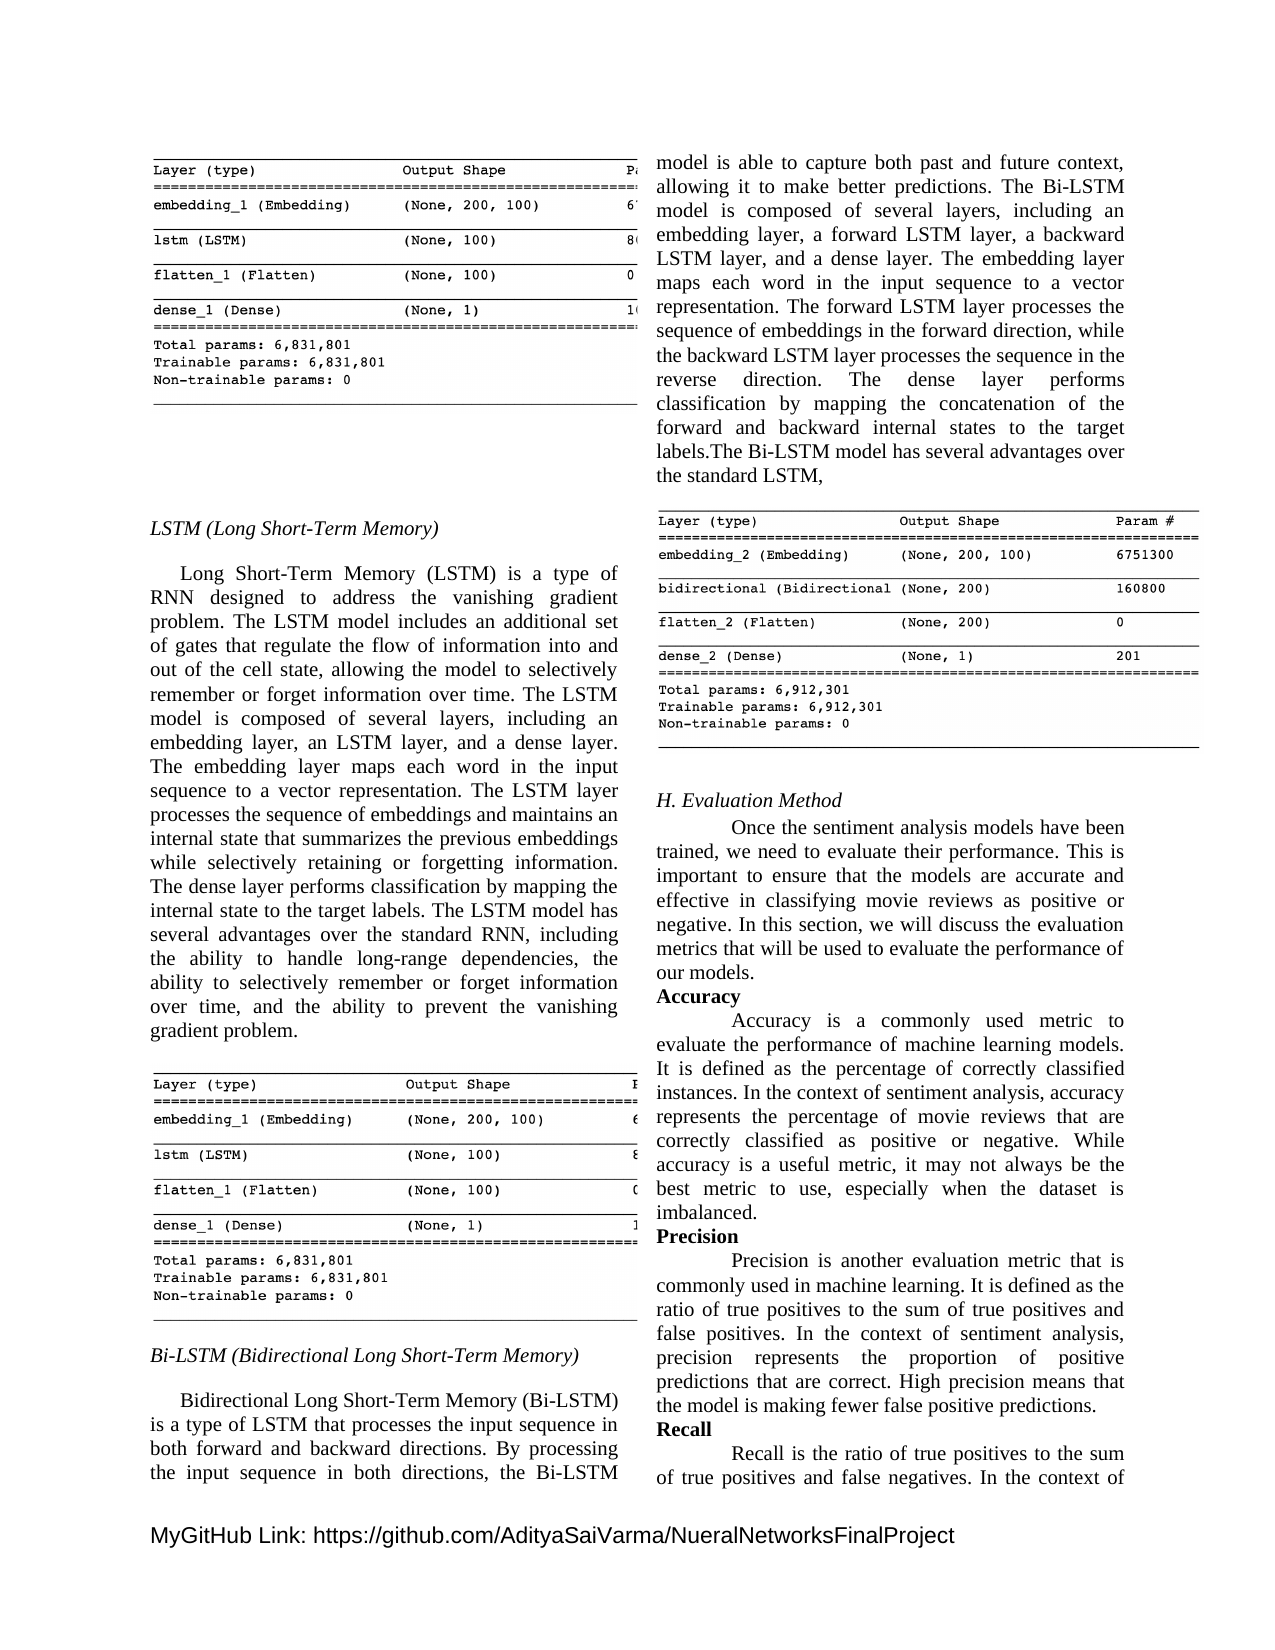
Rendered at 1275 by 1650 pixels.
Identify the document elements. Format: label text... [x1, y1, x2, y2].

text H. Evaluation Method [656, 788, 1125, 812]
text Accuracy is a commonly used metric to evaluate the performance of machine learning models. It is defined as the percentage of correctly classified instances. In the context of sentiment analysis, accuracy represents the percentage of movie reviews that are correctly classified as positive or negative. While accuracy is a useful metric, it may not always be the best metric to use, especially when the dataset is imbalanced. [656, 1008, 1125, 1224]
picture [150, 150, 638, 414]
picture [656, 507, 1204, 754]
text Bi-LSTM (Bidirectional Long Short-Term Memory) [150, 1343, 619, 1367]
text Precision is another evaluation metric that is commonly used in machine learning. It is defined as the ratio of true positives to the sum of true positives and false positives. In the context of sentiment analysis, precision represents the proportion of positive predictions that are correct. High precision means that the model is making fewer false positive predictions. [656, 1248, 1125, 1417]
text Bidirectional Long Short-Term Memory (Bi-LSTM) is a type of LSTM that processes the input sequence in both forward and backward directions. By processing the input sequence in both directions, the Bi-LSTM model is able to capture both past and future context, allowing it to make better predictions. The Bi-LSTM model is composed of several layers, including an embedding layer, a forward LSTM layer, a backward LSTM layer, and a dense layer. The embedding layer maps each word in the input sequence to a vector representation. The forward LSTM layer processes the sequence of embeddings in the forward direction, while the backward LSTM layer processes the sequence in the reverse direction. The dense layer performs classification by mapping the concatenation of the forward and backward internal states to the target labels.The Bi-LSTM model has several advantages over the standard LSTM, [656, 150, 1125, 487]
picture [150, 1063, 638, 1330]
text Once the sentiment analysis models have been trained, we need to evaluate their performance. This is important to ensure that the models are accurate and effective in classifying movie reviews as positive or negative. In this section, we will discuss the evaluation metrics that will be used to evaluate the performance of our models. [656, 815, 1125, 984]
text Recall [656, 1417, 1125, 1441]
text Accuracy [656, 984, 1125, 1008]
text LSTM (Long Short-Term Memory) [150, 516, 619, 540]
text Precision [656, 1224, 1125, 1248]
text Long Short-Term Memory (LSTM) is a type of RNN designed to address the vanishing gradient problem. The LSTM model includes an additional set of gates that regulate the flow of information into and out of the cell state, allowing the model to selectively remember or forget information over time. The LSTM model is composed of several layers, including an embedding layer, an LSTM layer, and a dense layer. The embedding layer maps each word in the input sequence to a vector representation. The LSTM layer processes the sequence of embeddings and maintains an internal state that summarizes the previous embeddings while selectively retaining or forgetting information. The dense layer performs classification by mapping the internal state to the target labels. The LSTM model has several advantages over the standard RNN, including the ability to handle long-range dependencies, the ability to selectively remember or forget information over time, and the ability to prevent the vanishing gradient problem. [150, 561, 619, 1042]
